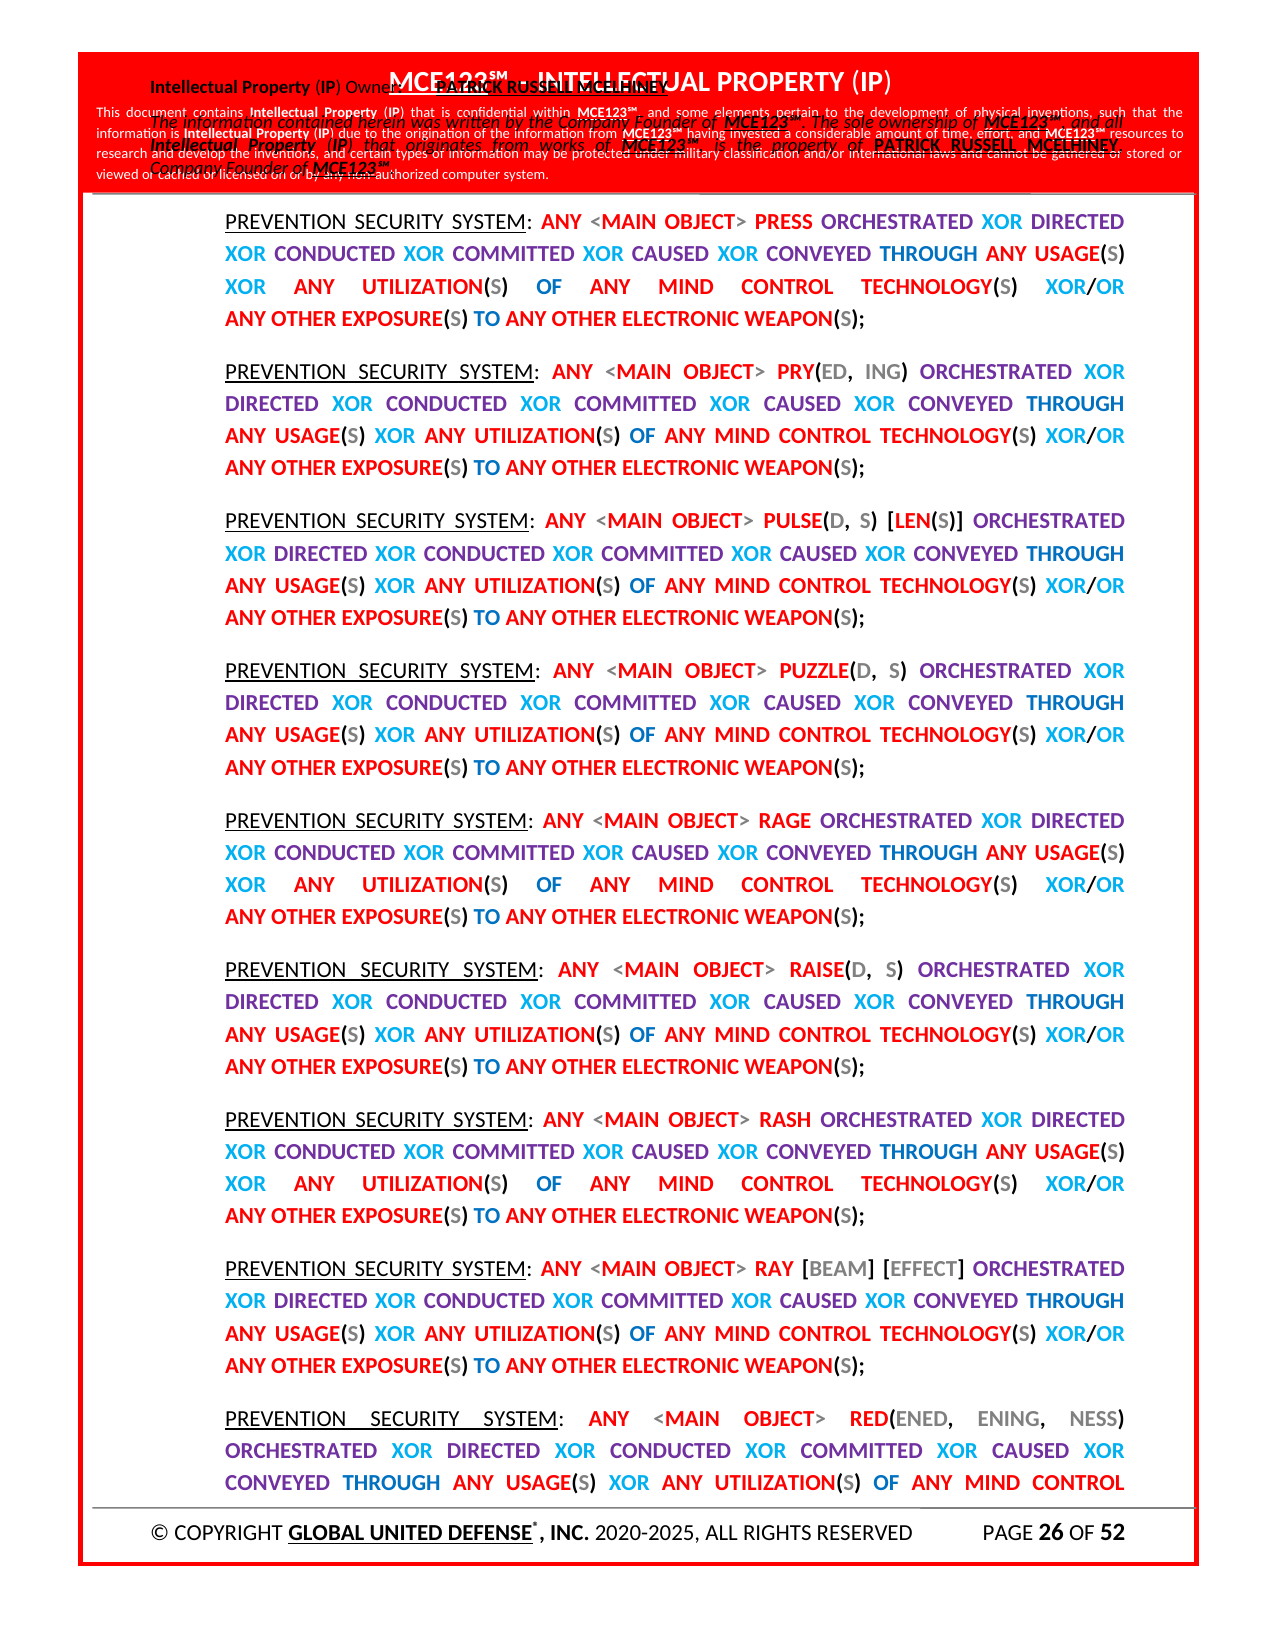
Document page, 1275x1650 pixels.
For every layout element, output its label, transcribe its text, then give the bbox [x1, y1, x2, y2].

text PREVENTION SECURITY SYSTEM: ANY <MAIN OBJECT> PUZZLE(D, S) ORCHESTRATED XOR DIRECTED XOR CONDUCTED XOR COMMITTED XOR CAUSED XOR CONVEYED THROUGH ANY USAGE(S) XOR ANY UTILIZATION(S) OF ANY MIND CONTROL TECHNOLOGY(S) XOR/OR ANY OTHER EXPOSURE(S) TO ANY OTHER ELECTRONIC WEAPON(S); [225, 656, 1125, 781]
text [225, 1404, 1125, 1496]
text PREVENTION SECURITY SYSTEM: ANY <MAIN OBJECT> RAGE ORCHESTRATED XOR DIRECTED XOR CONDUCTED XOR COMMITTED XOR CAUSED XOR CONVEYED THROUGH ANY USAGE(S) XOR ANY UTILIZATION(S) OF ANY MIND CONTROL TECHNOLOGY(S) XOR/OR ANY OTHER EXPOSURE(S) TO ANY OTHER ELECTRONIC WEAPON(S); [225, 806, 1125, 930]
text PREVENTION SECURITY SYSTEM: ANY <MAIN OBJECT> PULSE(D, S) [LEN(S)] ORCHESTRATED XOR DIRECTED XOR CONDUCTED XOR COMMITTED XOR CAUSED XOR CONVEYED THROUGH ANY USAGE(S) XOR ANY UTILIZATION(S) OF ANY MIND CONTROL TECHNOLOGY(S) XOR/OR ANY OTHER EXPOSURE(S) TO ANY OTHER ELECTRONIC WEAPON(S); [225, 507, 1125, 631]
text PREVENTION SECURITY SYSTEM: ANY <MAIN OBJECT> PRY(ED, ING) ORCHESTRATED XOR DIRECTED XOR CONDUCTED XOR COMMITTED XOR CAUSED XOR CONVEYED THROUGH ANY USAGE(S) XOR ANY UTILIZATION(S) OF ANY MIND CONTROL TECHNOLOGY(S) XOR/OR ANY OTHER EXPOSURE(S) TO ANY OTHER ELECTRONIC WEAPON(S); [225, 357, 1125, 482]
text PREVENTION SECURITY SYSTEM: ANY <MAIN OBJECT> PRESS ORCHESTRATED XOR DIRECTED XOR CONDUCTED XOR COMMITTED XOR CAUSED XOR CONVEYED THROUGH ANY USAGE(S) XOR ANY UTILIZATION(S) OF ANY MIND CONTROL TECHNOLOGY(S) XOR/OR ANY OTHER EXPOSURE(S) TO ANY OTHER ELECTRONIC WEAPON(S); [225, 207, 1125, 332]
text PREVENTION SECURITY SYSTEM: ANY <MAIN OBJECT> RASH ORCHESTRATED XOR DIRECTED XOR CONDUCTED XOR COMMITTED XOR CAUSED XOR CONVEYED THROUGH ANY USAGE(S) XOR ANY UTILIZATION(S) OF ANY MIND CONTROL TECHNOLOGY(S) XOR/OR ANY OTHER EXPOSURE(S) TO ANY OTHER ELECTRONIC WEAPON(S); [225, 1105, 1125, 1229]
text PREVENTION SECURITY SYSTEM: ANY <MAIN OBJECT> RAISE(D, S) ORCHESTRATED XOR DIRECTED XOR CONDUCTED XOR COMMITTED XOR CAUSED XOR CONVEYED THROUGH ANY USAGE(S) XOR ANY UTILIZATION(S) OF ANY MIND CONTROL TECHNOLOGY(S) XOR/OR ANY OTHER EXPOSURE(S) TO ANY OTHER ELECTRONIC WEAPON(S); [225, 955, 1125, 1080]
text PREVENTION SECURITY SYSTEM: ANY <MAIN OBJECT> RAY [BEAM] [EFFECT] ORCHESTRATED XOR DIRECTED XOR CONDUCTED XOR COMMITTED XOR CAUSED XOR CONVEYED THROUGH ANY USAGE(S) XOR ANY UTILIZATION(S) OF ANY MIND CONTROL TECHNOLOGY(S) XOR/OR ANY OTHER EXPOSURE(S) TO ANY OTHER ELECTRONIC WEAPON(S); [225, 1254, 1125, 1379]
